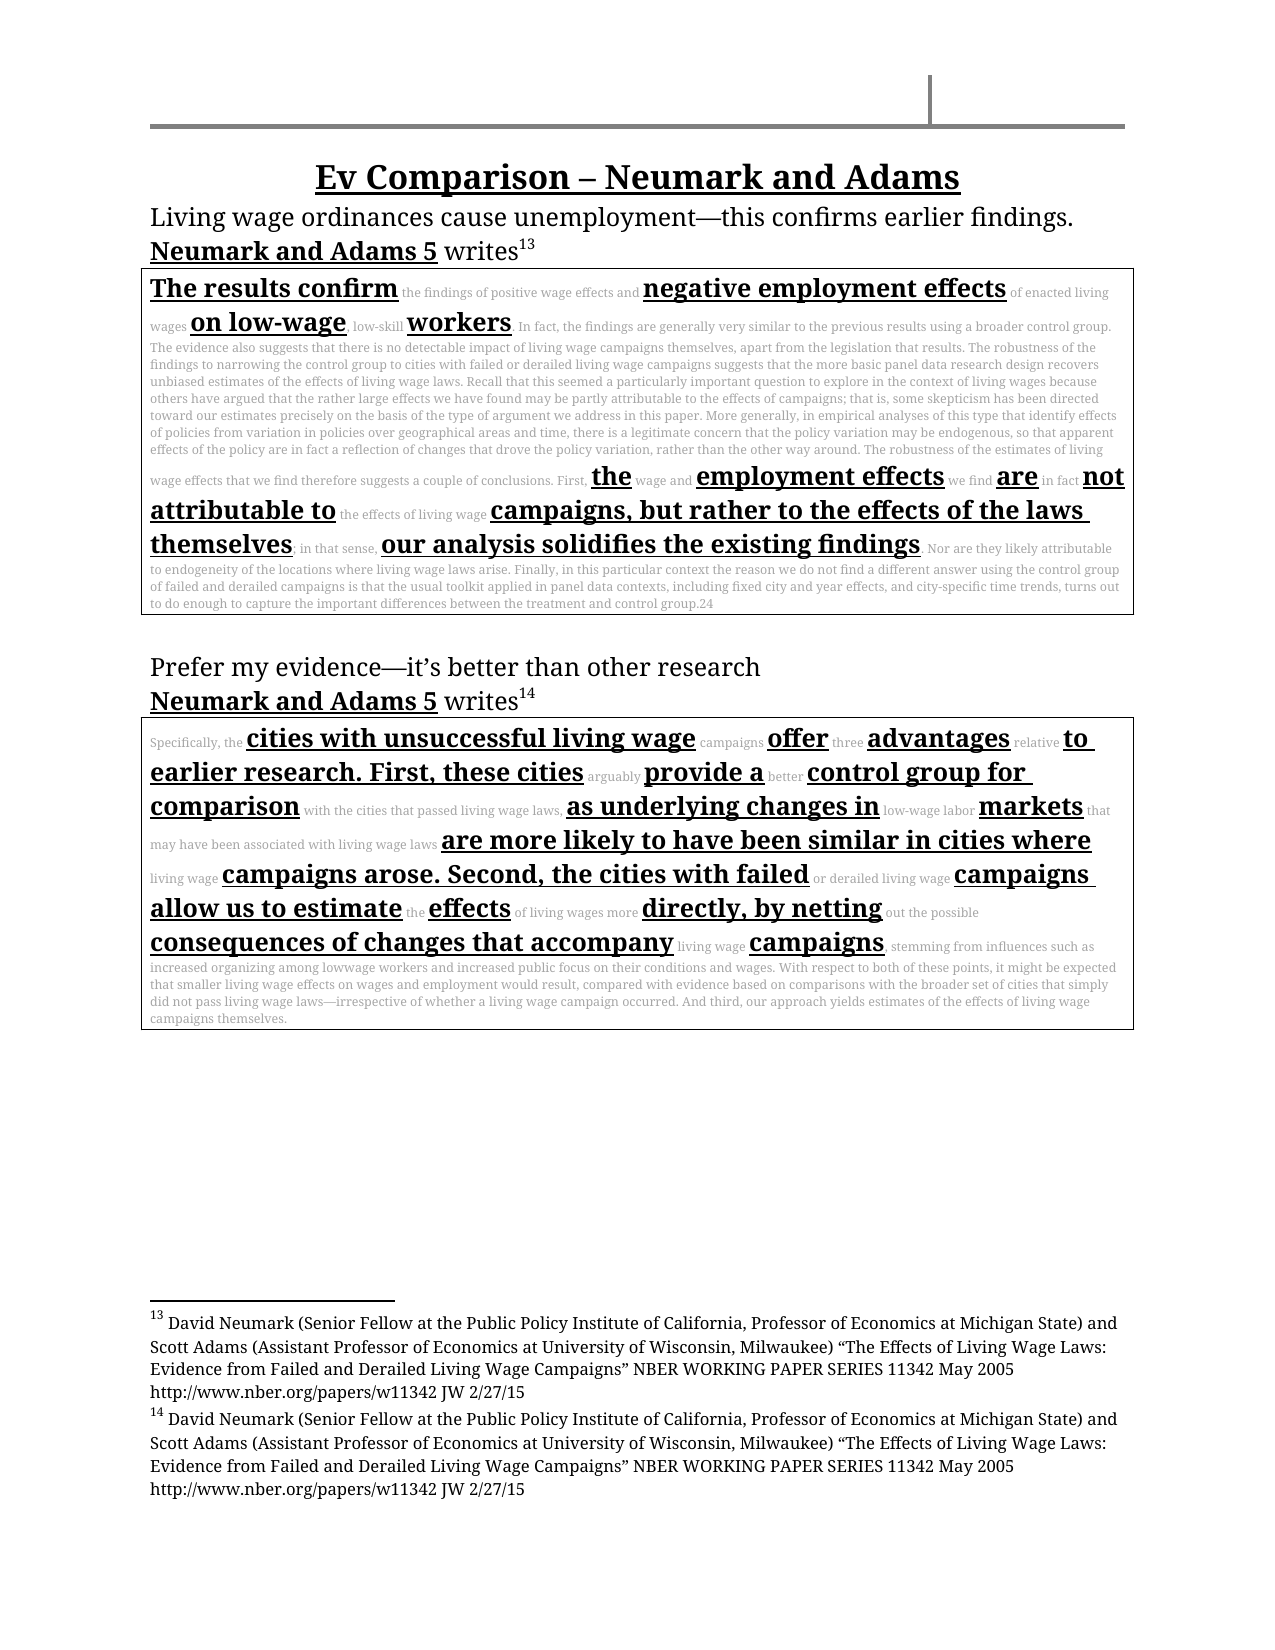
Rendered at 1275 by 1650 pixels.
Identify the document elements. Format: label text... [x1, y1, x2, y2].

text Neumark and Adams 5 writes [150, 234, 1125, 268]
text Neumark and Adams 5 writes [150, 683, 1125, 717]
text Living wage ordinances cause unemployment—this confirms earlier findings. [150, 199, 1125, 234]
subtitle Ev Comparison – Neumark and Adams [150, 154, 1125, 199]
text The results confirm the findings of positive wage effects and negative employment effects of enacted living wages on low-wage, low-skill workers. In fact, the findings are generally very similar to the previous results using a broader control group. The evidence also suggests that there is no detectable impact of living wage campaigns themselves, apart from the legislation that results. The robustness of the findings to narrowing the control group to cities with failed or derailed living wage campaigns suggests that the more basic panel data research design recovers unbiased estimates of the effects of living wage laws. Recall that this seemed a particularly important question to explore in the context of living wages because others have argued that the rather large effects we have found may be partly attributable to the effects of campaigns; that is, some skepticism has been directed toward our estimates precisely on the basis of the type of argument we address in this paper. More generally, in empirical analyses of this type that identify effects of policies from variation in policies over geographical areas and time, there is a legitimate concern that the policy variation may be endogenous, so that apparent effects of the policy are in fact a reflection of changes that drove the policy variation, rather than the other way around. The robustness of the estimates of living wage effects that we find therefore suggests a couple of conclusions. First, the wage and employment effects we find are in fact not attributable to the effects of living wage campaigns, but rather to the effects of the laws themselves; in that sense, our analysis solidifies the existing findings. Nor are they likely attributable to endogeneity of the locations where living wage laws arise. Finally, in this particular context the reason we do not find a different answer using the control group of failed and derailed campaigns is that the usual toolkit applied in panel data contexts, including fixed city and year effects, and city-specific time trends, turns out to do enough to capture the important differences between the treatment and control group.24 [142, 269, 1133, 614]
text Specifically, the cities with unsuccessful living wage campaigns offer three advantages relative to earlier research. First, these cities arguably provide a better control group for comparison with the cities that passed living wage laws, as underlying changes in low-wage labor markets that may have been associated with living wage laws are more likely to have been similar in cities where living wage campaigns arose. Second, the cities with failed or derailed living wage campaigns allow us to estimate the effects of living wages more directly, by netting out the possible consequences of changes that accompany living wage campaigns, stemming from influences such as increased organizing among lowwage workers and increased public focus on their conditions and wages. With respect to both of these points, it might be expected that smaller living wage effects on wages and employment would result, compared with evidence based on comparisons with the broader set of cities that simply did not pass living wage laws—irrespective of whether a living wage campaign occurred. And third, our approach yields estimates of the effects of living wage campaigns themselves. [142, 718, 1133, 1029]
text Prefer my evidence—it’s better than other research [150, 649, 1125, 683]
